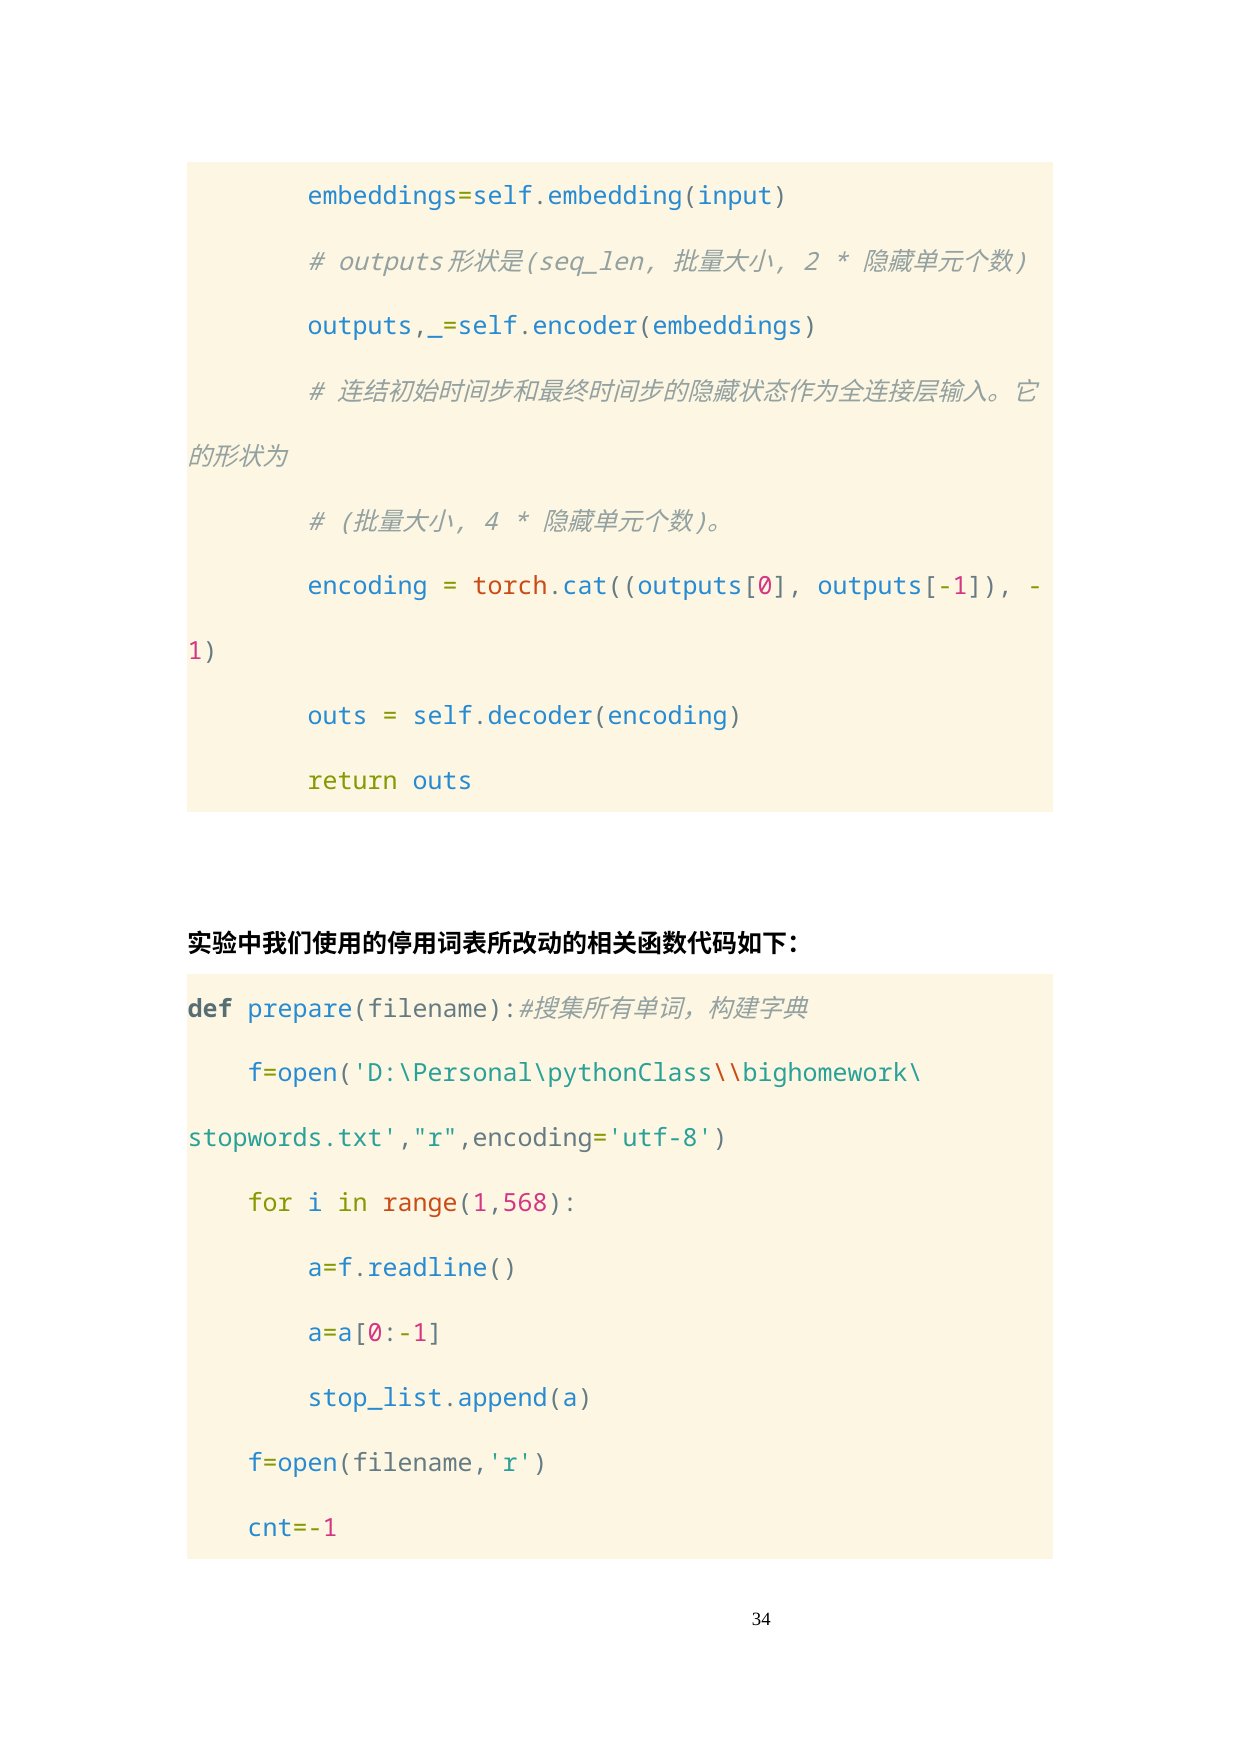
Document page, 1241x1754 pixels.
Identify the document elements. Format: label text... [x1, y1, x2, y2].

text embeddings=self.embedding(input) [187, 162, 1053, 227]
text # outputs形状是(seq_len, 批量大小, 2 * 隐藏单元个数) [187, 227, 1053, 292]
text encoding = torch.cat((outputs[0], outputs[-1]), -1) [187, 552, 1053, 682]
text f=open(filename,'r') [187, 1429, 1053, 1494]
text outputs,_=self.encoder(embeddings) [187, 292, 1053, 357]
text f=open('D:\Personal\pythonClass\\bighomework\stopwords.txt',"r",encoding='utf-8') [187, 1039, 1053, 1169]
text for i in range(1,568): [187, 1169, 1053, 1234]
text def prepare(filename):#搜集所有单词，构建字典 [187, 974, 1053, 1039]
text outs = self.decoder(encoding) [187, 682, 1053, 747]
text # (批量大小, 4 * 隐藏单元个数)。 [187, 487, 1053, 552]
text 实验中我们使用的停用词表所改动的相关函数代码如下： [187, 909, 1053, 974]
text return outs [187, 747, 1053, 812]
text cnt=-1 [187, 1494, 1053, 1559]
text stop_list.append(a) [187, 1364, 1053, 1429]
text # 连结初始时间步和最终时间步的隐藏状态作为全连接层输入。它的形状为 [187, 357, 1053, 487]
text a=f.readline() [187, 1234, 1053, 1299]
text a=a[0:-1] [187, 1299, 1053, 1364]
